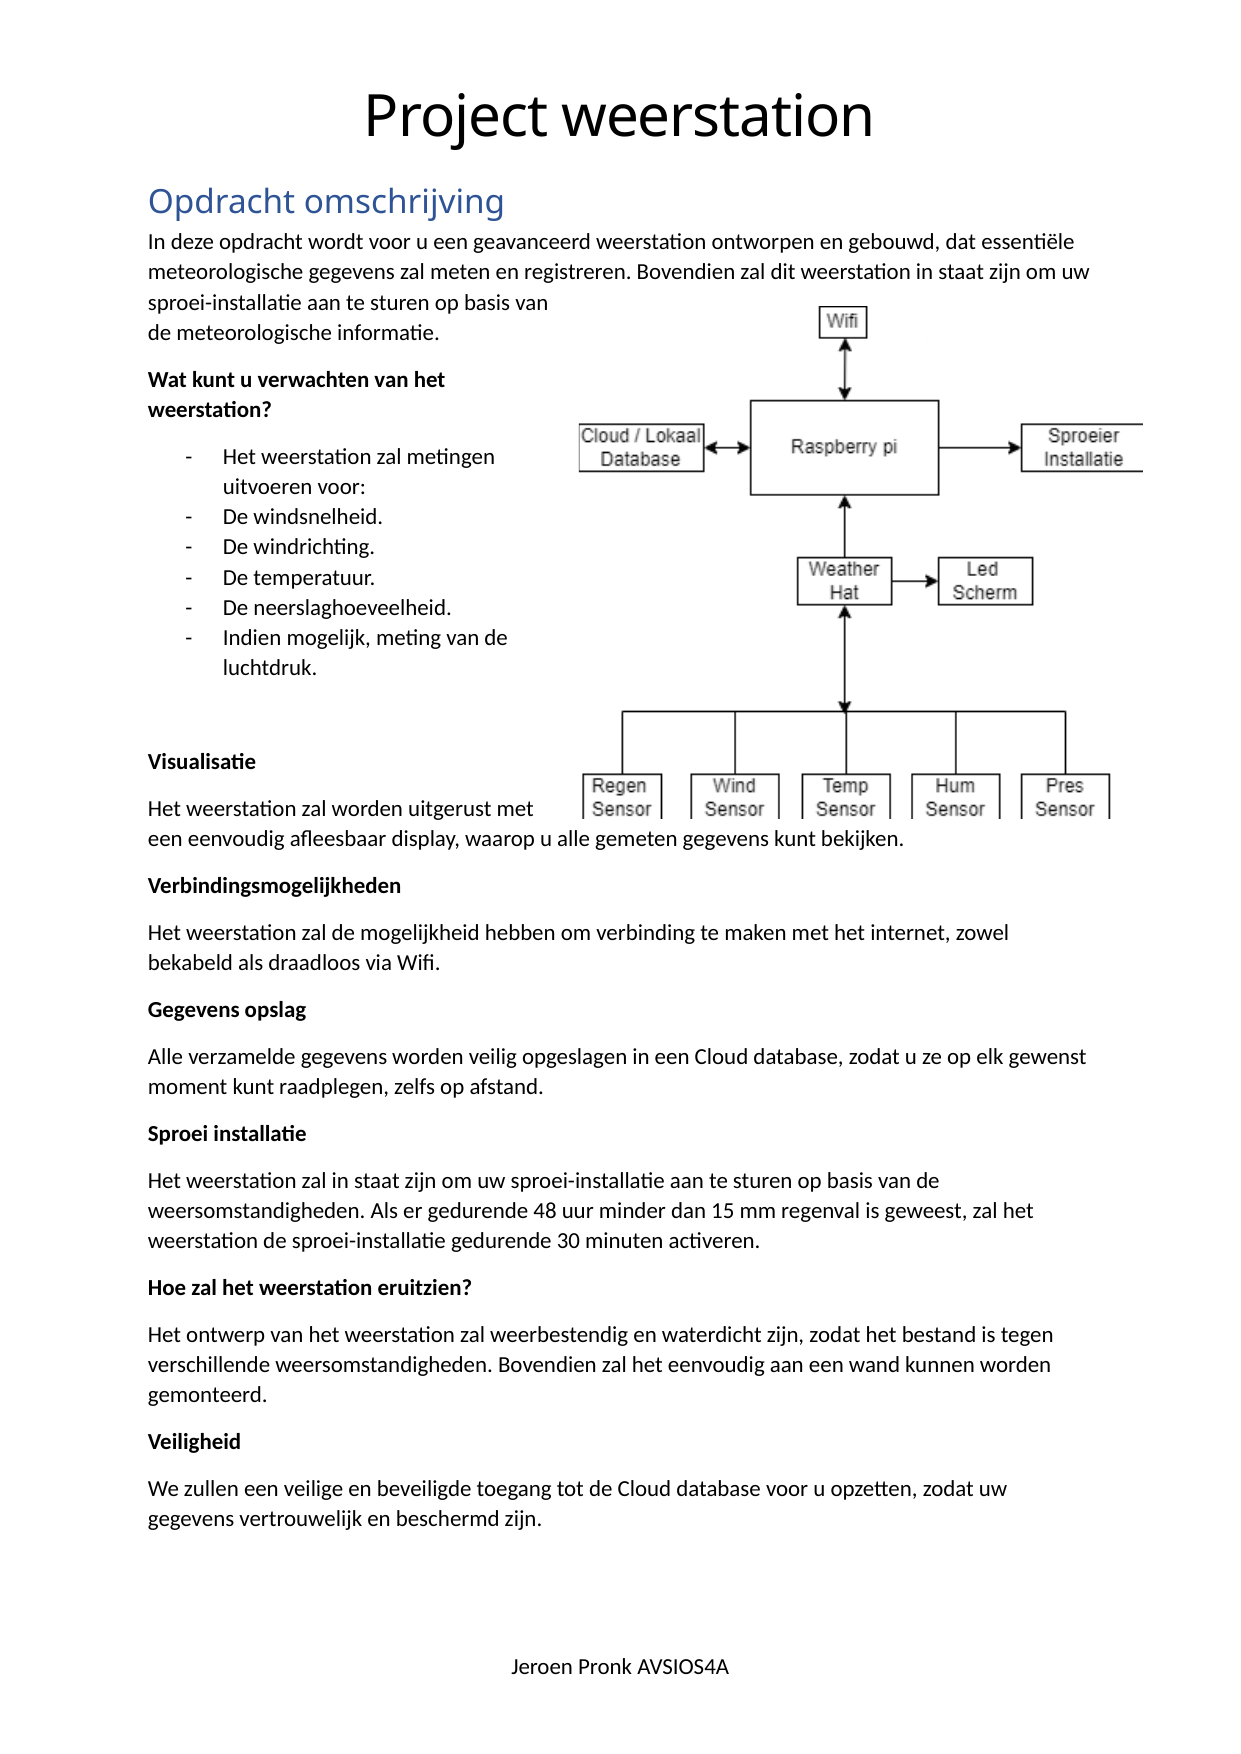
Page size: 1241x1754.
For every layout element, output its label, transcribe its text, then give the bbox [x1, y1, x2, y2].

list De windsnelheid. [185, 502, 578, 530]
text Sproei installatie [148, 1119, 1093, 1147]
text Het weerstation zal in staat zijn om uw sproei-installatie aan te sturen op basis van de weersomstandigheden. Als er gedurende 48 uur minder dan 15 mm regenval is geweest, zal het weerstation de sproei-installatie gedurende 30 minuten activeren. [148, 1166, 1093, 1254]
picture [578, 306, 1143, 819]
list De temperatuur. [185, 563, 578, 591]
subtitle Opdracht omschrijving [148, 178, 1093, 224]
list Indien mogelijk, meting van de luchtdruk. [185, 623, 578, 681]
text Het weerstation zal worden uitgerust met een eenvoudig afleesbaar display, waarop u alle gemeten gegevens kunt bekijken. [148, 794, 1093, 852]
text Het weerstation zal de mogelijkheid hebben om verbinding te maken met het internet, zowel bekabeld als draadloos via Wifi. [148, 918, 1093, 976]
text In deze opdracht wordt voor u een geavanceerd weerstation ontworpen en gebouwd, dat essentiële meteorologische gegevens zal meten en registreren. Bovendien zal dit weerstation in staat zijn om uw sproei-installatie aan te sturen op basis van de meteorologische informatie. [148, 227, 1093, 346]
text Verbindingsmogelijkheden [148, 871, 1093, 899]
list De neerslaghoeveelheid. [185, 593, 578, 621]
text Visualisatie [148, 747, 578, 775]
text We zullen een veilige en beveiligde toegang tot de Cloud database voor u opzetten, zodat uw gegevens vertrouwelijk en beschermd zijn. [148, 1474, 1093, 1532]
list De windrichting. [185, 532, 578, 560]
text Het ontwerp van het weerstation zal weerbestendig en waterdicht zijn, zodat het bestand is tegen verschillende weersomstandigheden. Bovendien zal het eenvoudig aan een wand kunnen worden gemonteerd. [148, 1320, 1093, 1408]
list Het weerstation zal metingen uitvoeren voor: [185, 442, 578, 500]
text Wat kunt u verwachten van het weerstation? [148, 365, 578, 423]
text Veiligheid [148, 1427, 1093, 1455]
text Hoe zal het weerstation eruitzien? [148, 1273, 1093, 1301]
text Alle verzamelde gegevens worden veilig opgeslagen in een Cloud database, zodat u ze op elk gewenst moment kunt raadplegen, zelfs op afstand. [148, 1042, 1093, 1100]
text Gegevens opslag [148, 995, 1093, 1023]
